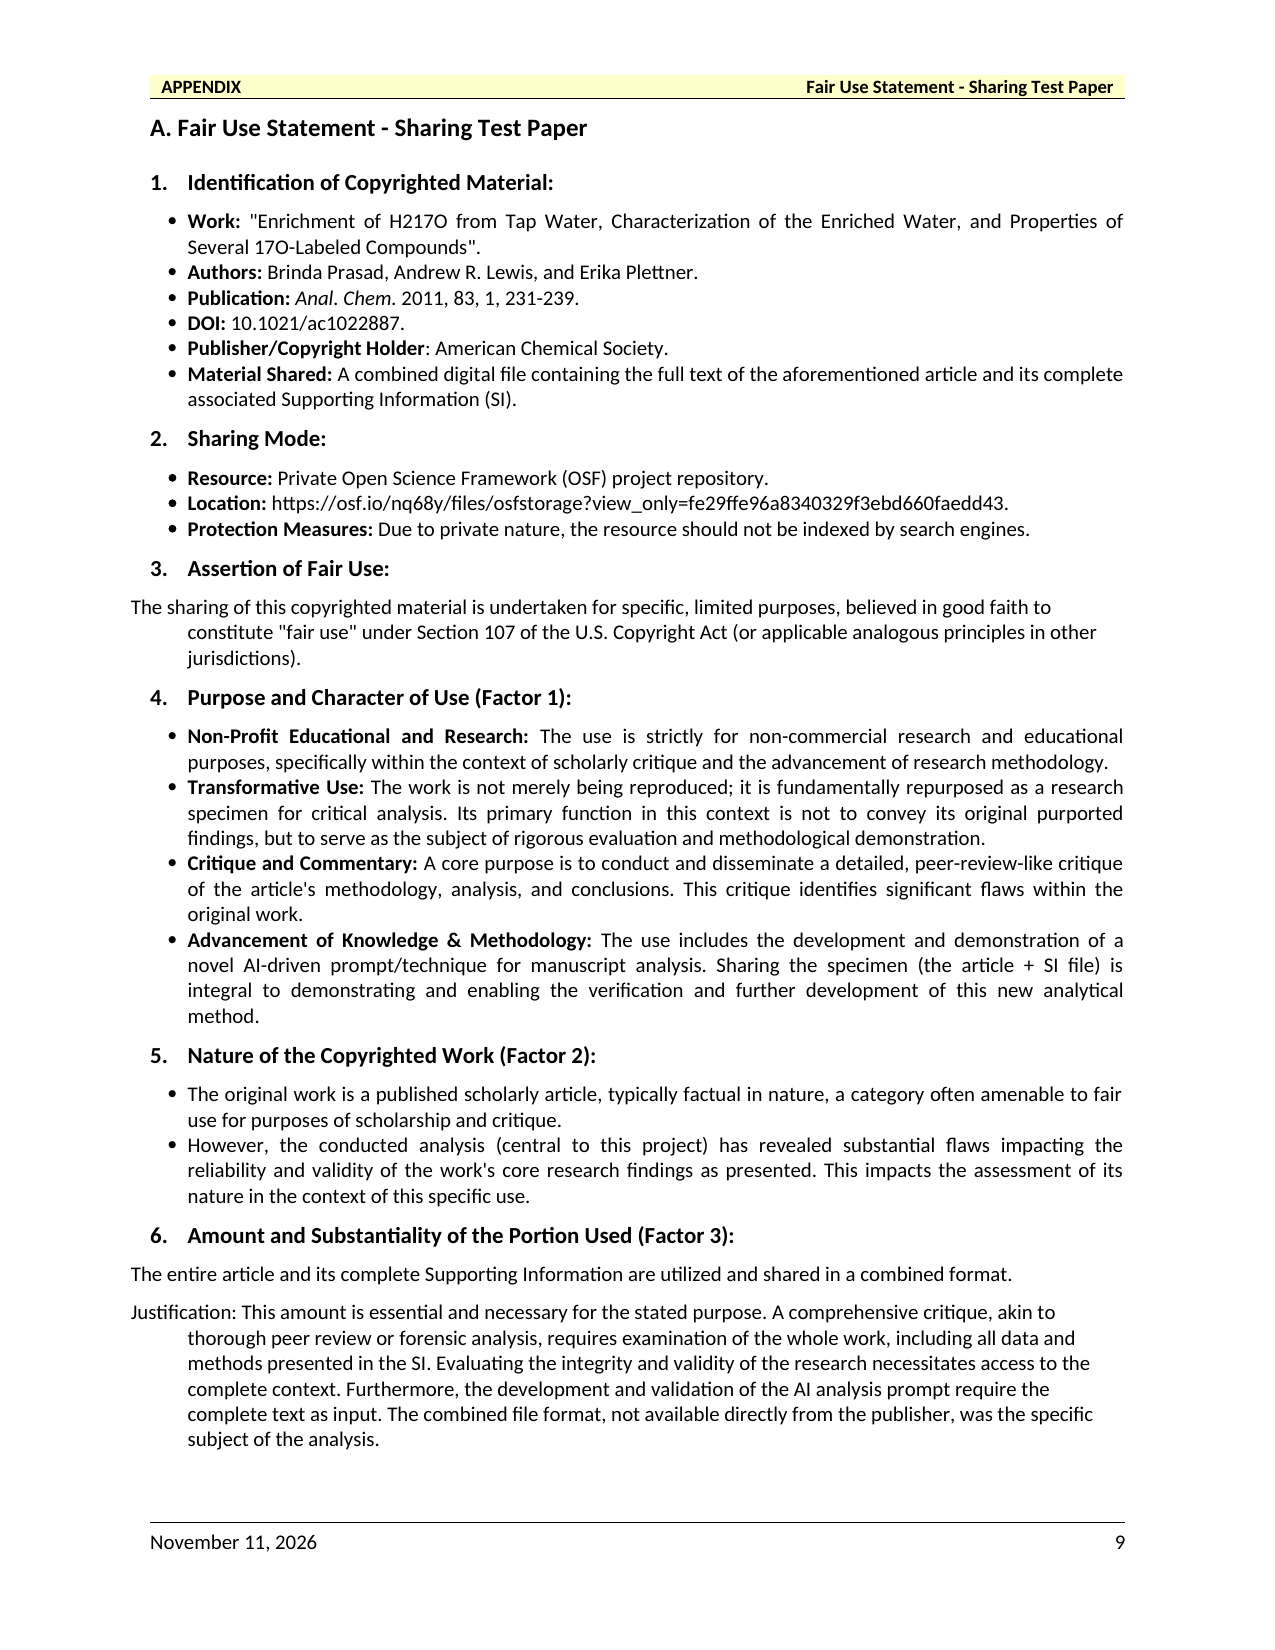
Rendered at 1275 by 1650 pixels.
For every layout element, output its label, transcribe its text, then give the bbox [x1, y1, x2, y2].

list Work: "Enrichment of H217O from Tap Water, Characterization of the Enriched Water, and Properties of Several 17O-Labeled Compounds". [169, 208, 1125, 259]
text Justification: This amount is essential and necessary for the stated purpose. A comprehensive critique, akin to thorough peer review or forensic analysis, requires examination of the whole work, including all data and methods presented in the SI. Evaluating the integrity and validity of the research necessitates access to the complete context. Furthermore, the development and validation of the AI analysis prompt require the complete text as input. The combined file format, not available directly from the publisher, was the specific subject of the analysis. [131, 1299, 1125, 1452]
list Critique and Commentary: A core purpose is to conduct and disseminate a detailed, peer-review-like critique of the article's methodology, analysis, and conclusions. This critique identifies significant flaws within the original work. [169, 851, 1125, 927]
subtitle Sharing Mode: [150, 424, 1125, 452]
list The original work is a published scholarly article, typically factual in nature, a category often amenable to fair use for purposes of scholarship and critique. [169, 1081, 1125, 1132]
list DOI: 10.1021/ac1022887. [169, 310, 1125, 336]
text The sharing of this copyrighted material is undertaken for specific, limited purposes, believed in good faith to constitute "fair use" under Section 107 of the U.S. Copyright Act (or applicable analogous principles in other jurisdictions). [131, 594, 1125, 670]
list Advancement of Knowledge & Methodology: The use includes the development and demonstration of a novel AI-driven prompt/technique for manuscript analysis. Sharing the specimen (the article + SI file) is integral to demonstrating and enabling the verification and further development of this new analytical method. [169, 927, 1125, 1028]
subtitle Nature of the Copyrighted Work (Factor 2): [150, 1041, 1125, 1069]
subtitle Purpose and Character of Use (Factor 1): [150, 683, 1125, 711]
list Authors: Brinda Prasad, Andrew R. Lewis, and Erika Plettner. [169, 259, 1125, 285]
text The entire article and its complete Supporting Information are utilized and shared in a combined format. [131, 1262, 1125, 1287]
list Non-Profit Educational and Research: The use is strictly for non-commercial research and educational purposes, specifically within the context of scholarly critique and the advancement of research methodology. [169, 723, 1125, 774]
subtitle Identification of Copyrighted Material: [150, 168, 1125, 196]
list Location: https://osf.io/nq68y/files/osfstorage?view_only=fe29ffe96a8340329f3ebd660faedd43. [169, 490, 1125, 516]
subtitle Amount and Substantiality of the Portion Used (Factor 3): [150, 1221, 1125, 1249]
list Protection Measures: Due to private nature, the resource should not be indexed by search engines. [169, 516, 1125, 541]
list Publication: Anal. Chem. 2011, 83, 1, 231-239. [169, 285, 1125, 310]
list Resource: Private Open Science Framework (OSF) project repository. [169, 465, 1125, 490]
list Publisher/Copyright Holder: American Chemical Society. [169, 336, 1125, 361]
list Transformative Use: The work is not merely being reproduced; it is fundamentally repurposed as a research specimen for critical analysis. Its primary function in this context is not to convey its original purported findings, but to serve as the subject of rigorous evaluation and methodological demonstration. [169, 774, 1125, 851]
list However, the conducted analysis (central to this project) has revealed substantial flaws impacting the reliability and validity of the work's core research findings as presented. This impacts the assessment of its nature in the context of this specific use. [169, 1132, 1125, 1208]
list Material Shared: A combined digital file containing the full text of the aforementioned article and its complete associated Supporting Information (SI). [169, 361, 1125, 412]
subtitle Assertion of Fair Use: [150, 554, 1125, 582]
subtitle {{Fair Use Statement - Sharing Test Paper}}{{BMK: #Fair_Use_Statement}} [150, 112, 1125, 143]
